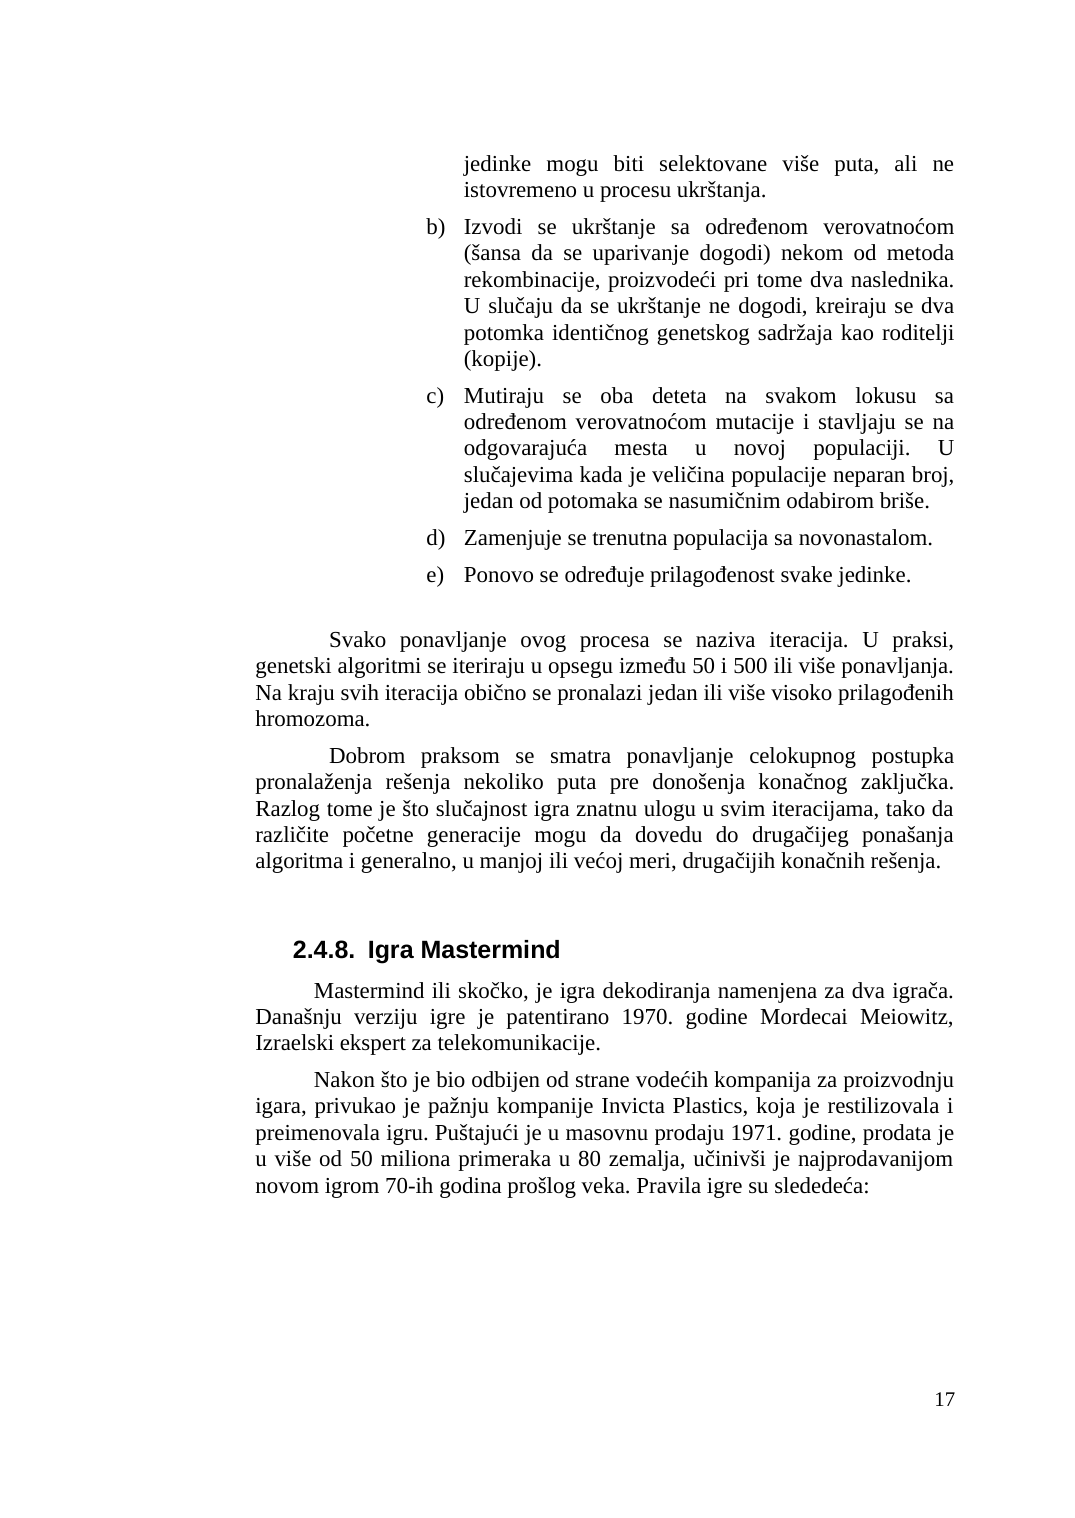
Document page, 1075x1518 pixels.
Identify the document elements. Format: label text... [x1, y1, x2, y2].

text Nakon što je bio odbijen od strane vodećih kompanija za proizvodnju igara, privukao je pažnju kompanije Invicta Plastics, koja je restilizovala i preimenovala igru. Puštajući je u masovnu prodaju 1971. godine, prodata je u više od 50 miliona primeraka u 80 zemalja, učinivši je najprodavanijom novom igrom 70-ih godina prošlog veka. Pravila igre su slededeća: [255, 1066, 955, 1198]
list Mutiraju se oba deteta na svakom lokusu sa određenom verovatnoćom mutacije i stavljaju se na odgovarajuća mesta u novoj populaciji. U slučajevima kada je veličina populacije neparan broj, jedan od potomaka se nasumičnim odabirom briše. [426, 382, 955, 513]
text Svako ponavljanje ovog procesa se naziva iteracija. U praksi, genetski algoritmi se iteriraju u opsegu između 50 i 500 ili više ponavljanja. Na kraju svih iteracija obično se pronalazi jedan ili više visoko prilagođenih hromozoma. [255, 626, 955, 732]
text Dobrom praksom se smatra ponavljanje celokupnog postupka pronalaženja rešenja nekoliko puta pre donošenja konačnog zaključka. Razlog tome je što slučajnost igra znatnu ulogu u svim iteracijama, tako da različite početne generacije mogu da dovedu do drugačijeg ponašanja algoritma i generalno, u manjoj ili većoj meri, drugačijih konačnih rešenja. [255, 742, 955, 874]
text Mastermind ili skočko, je igra dekodiranja namenjena za dva igrača. Današnju verziju igre je patentirano 1970. godine Mordecai Meiowitz, Izraelski ekspert za telekomunikacije. [255, 977, 955, 1056]
list Izvodi se ukrštanje sa određenom verovatnoćom (šansa da se uparivanje dogodi) nekom od metoda rekombinacije, proizvodeći pri tome dva naslednika. U slučaju da se ukrštanje ne dogodi, kreiraju se dva potomka identičnog genetskog sadržaja kao roditelji (kopije). [426, 213, 955, 371]
subtitle Igra Mastermind [293, 936, 955, 964]
list Zamenjuje se trenutna populacija sa novonastalom. [426, 524, 955, 550]
list Ponovo se određuje prilagođenost svake jedinke. [426, 561, 955, 587]
